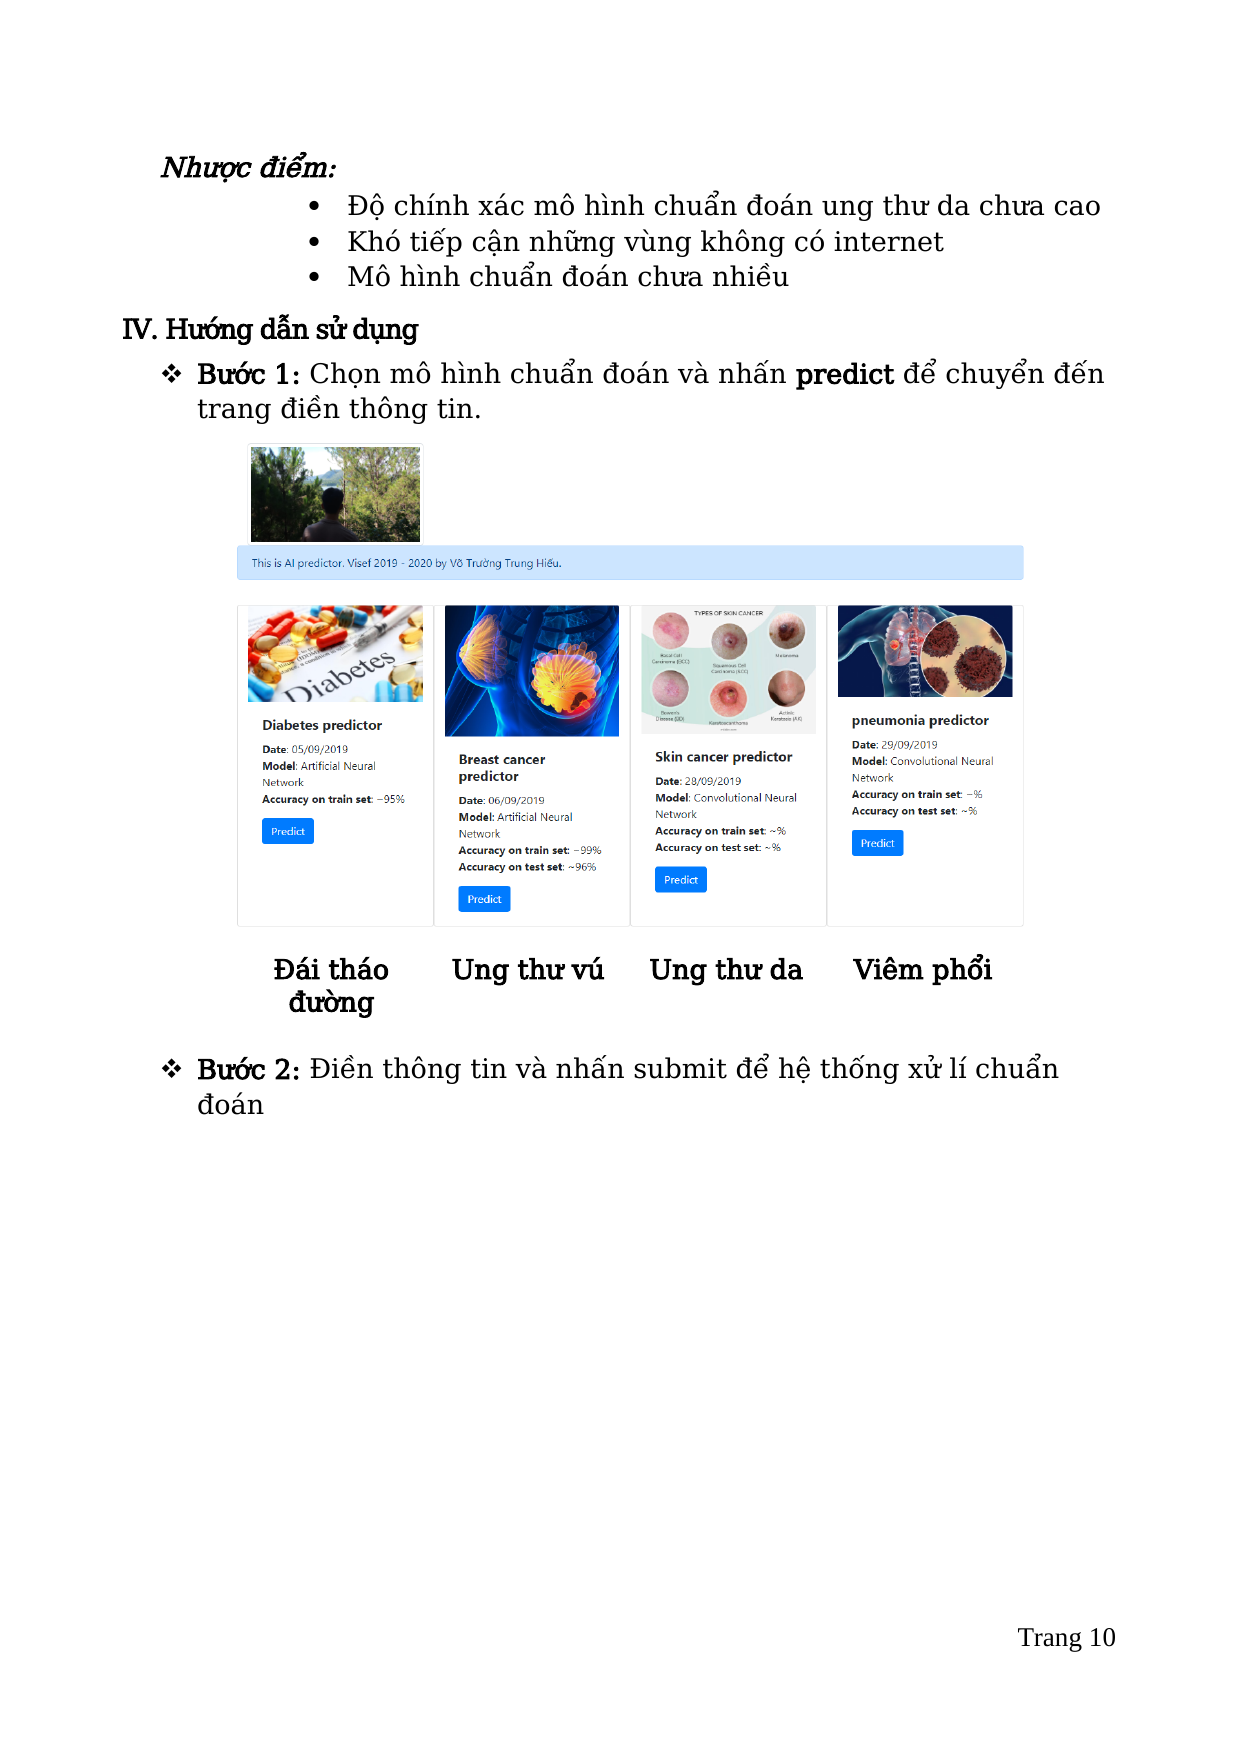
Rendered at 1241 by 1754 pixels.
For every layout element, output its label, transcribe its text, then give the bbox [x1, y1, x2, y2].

list Độ chính xác mô hình chuẩn đoán ung thư da chưa cao [309, 189, 1116, 222]
list Bước 1: Chọn mô hình chuẩn đoán và nhấn predict để chuyển đến trang điền thông tin. [159, 357, 1116, 424]
picture [226, 443, 1049, 934]
table_header Viêm phổi [825, 952, 1021, 1017]
table_header Ung thư vú [429, 952, 628, 1017]
table_header Đái tháo đường [234, 952, 428, 1017]
table_header Ung thư da [628, 952, 824, 1017]
list Mô hình chuẩn đoán chưa nhiều [309, 259, 1116, 292]
list Khó tiếp cận những vùng không có internet [309, 224, 1116, 257]
text Nhược điểm: [122, 150, 1116, 182]
list Bước 2: Điền thông tin và nhấn submit để hệ thống xử lí chuẩn đoán [159, 1052, 1116, 1120]
title IV. Hướng dẫn sử dụng [122, 312, 1116, 344]
